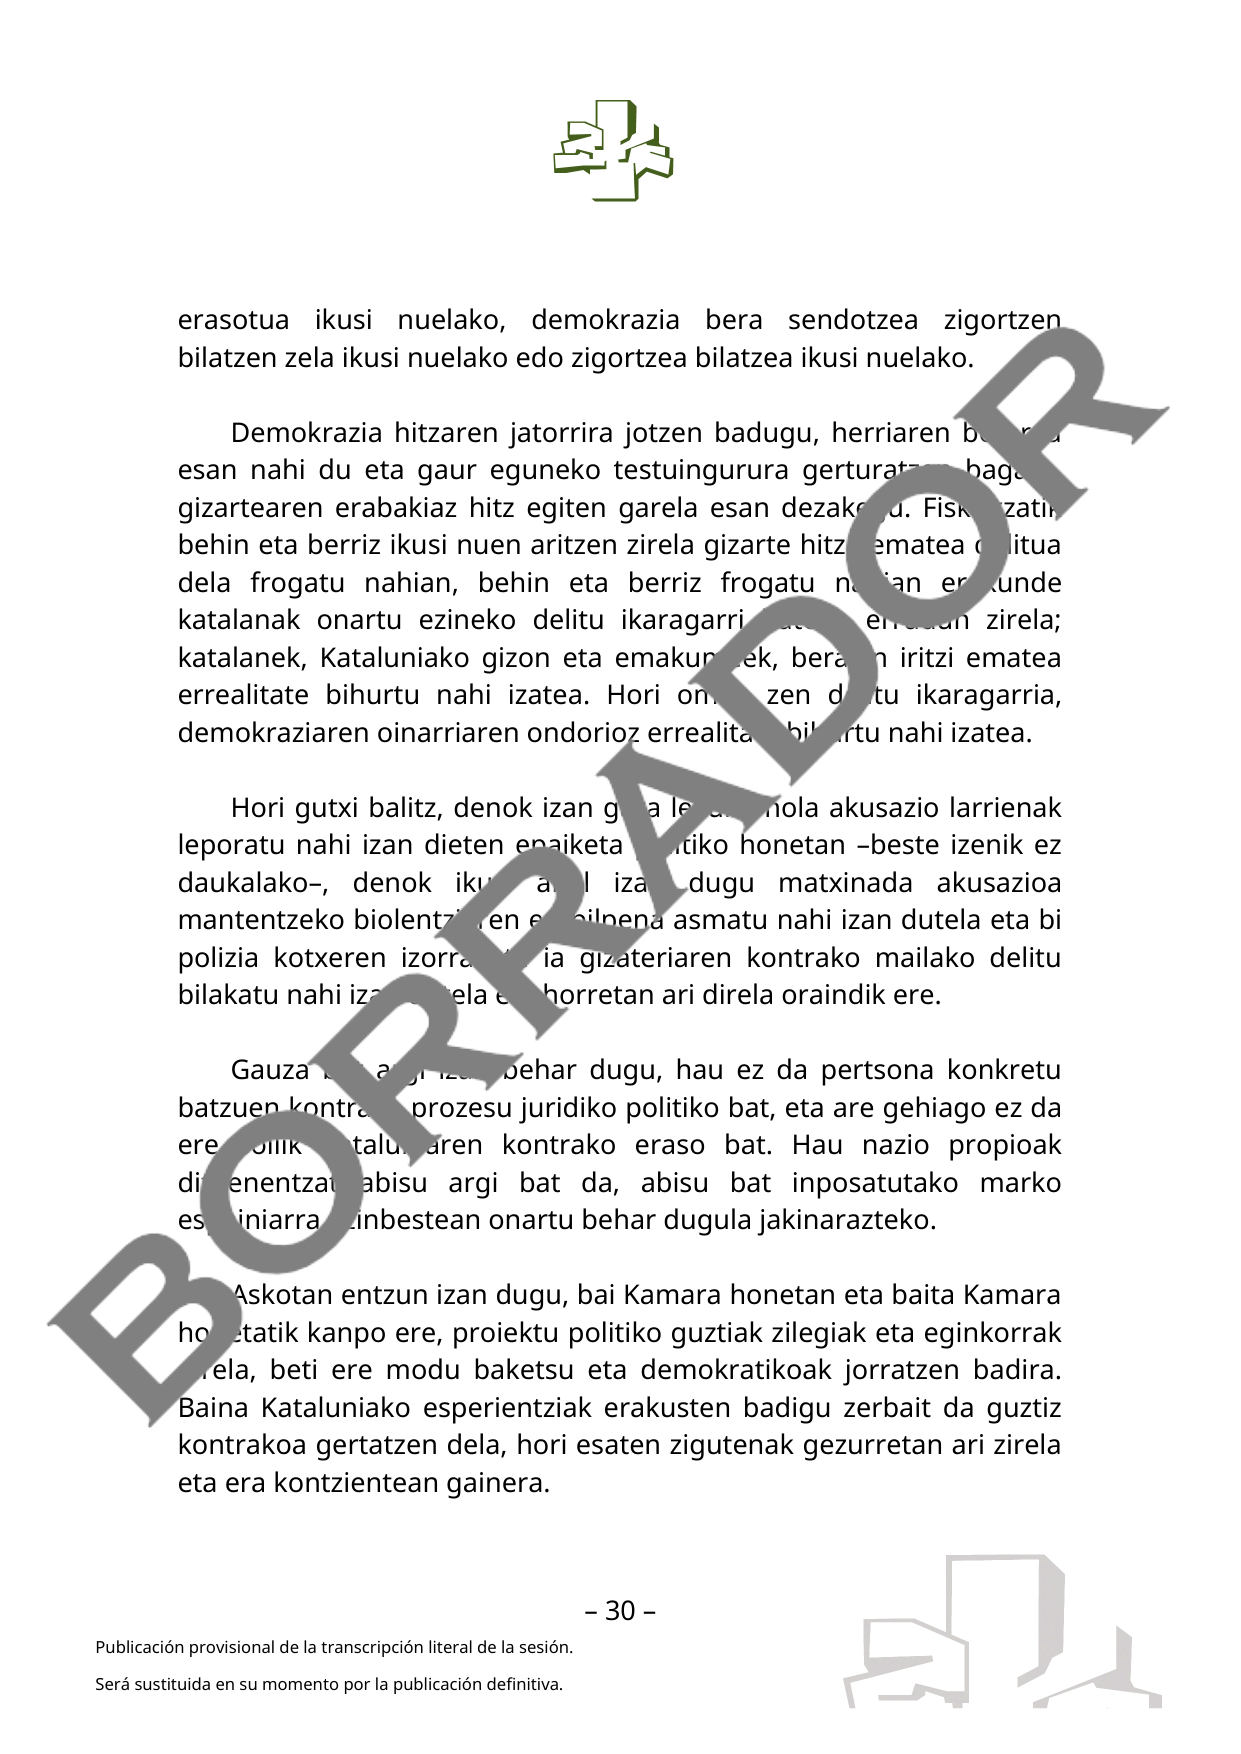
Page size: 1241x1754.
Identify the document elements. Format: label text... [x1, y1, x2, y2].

text Hori gutxi balitz, denok izan gara lekuko nola akusazio larrienak leporatu nahi izan dieten epaiketa politiko honetan –beste izenik ez daukalako–, denok ikusi ahal izan dugu matxinada akusazioa mantentzeko biolentziaren erabilpena asmatu nahi izan dutela eta bi polizia kotxeren izorraketa ia gizateriaren kontrako mailako delitu bilakatu nahi izan dutela eta horretan ari direla oraindik ere. [525, 787, 1063, 1012]
text Demokrazia hitzaren jatorrira jotzen badugu, herriaren boterea esan nahi du eta gaur eguneko testuingurura gerturatzen bagara, gizartearen erabakiaz hitz egiten garela esan dezakegu. Fiskaltzatik behin eta berriz ikusi nuen aritzen zirela gizarte hitza ematea delitua dela frogatu nahian, behin eta berriz frogatu nahian erakunde katalanak onartu ezineko delitu ikaragarri batean errudun zirela; katalanek, Kataluniako gizon eta emakumeek, beraien iritzi ematea errealitate bihurtu nahi izatea. Hori omen zen delitu ikaragarria, demokraziaren oinarriaren ondorioz errealitate bihurtu nahi izatea. [177, 412, 1063, 750]
picture [524, 77, 702, 225]
picture [797, 1491, 1169, 1710]
text Hori gutxi balitz, denok izan gara lekuko nola akusazio larrienak leporatu nahi izan dieten epaiketa politiko honetan –beste izenik ez daukalako–, denok ikusi ahal izan dugu matxinada akusazioa mantentzeko biolentziaren erabilpena asmatu nahi izan dutela eta bi polizia kotxeren izorraketa ia gizateriaren kontrako mailako delitu bilakatu nahi izan dutela eta horretan ari direla oraindik ere. [177, 787, 653, 1012]
text Gauza bat argi izan behar dugu, hau ez da pertsona konkretu batzuen kontrako prozesu juridiko politiko bat, eta are gehiago ez da ere soilik Kataluniaren kontrako eraso bat. Hau nazio propioak dituenentzat abisu argi bat da, abisu bat inposatutako marko espainiarra ezinbestean onartu behar dugula jakinarazteko. [177, 1050, 1063, 1237]
text Askotan entzun izan dugu, bai Kamara honetan eta baita Kamara honetatik kanpo ere, proiektu politiko guztiak zilegiak eta eginkorrak direla, beti ere modu baketsu eta demokratikoak jorratzen badira. Baina Kataluniako esperientziak erakusten badigu zerbait da guztiz kontrakoa gertatzen dela, hori esaten zigutenak gezurretan ari zirela eta era kontzientean gainera. [177, 1275, 1063, 1500]
